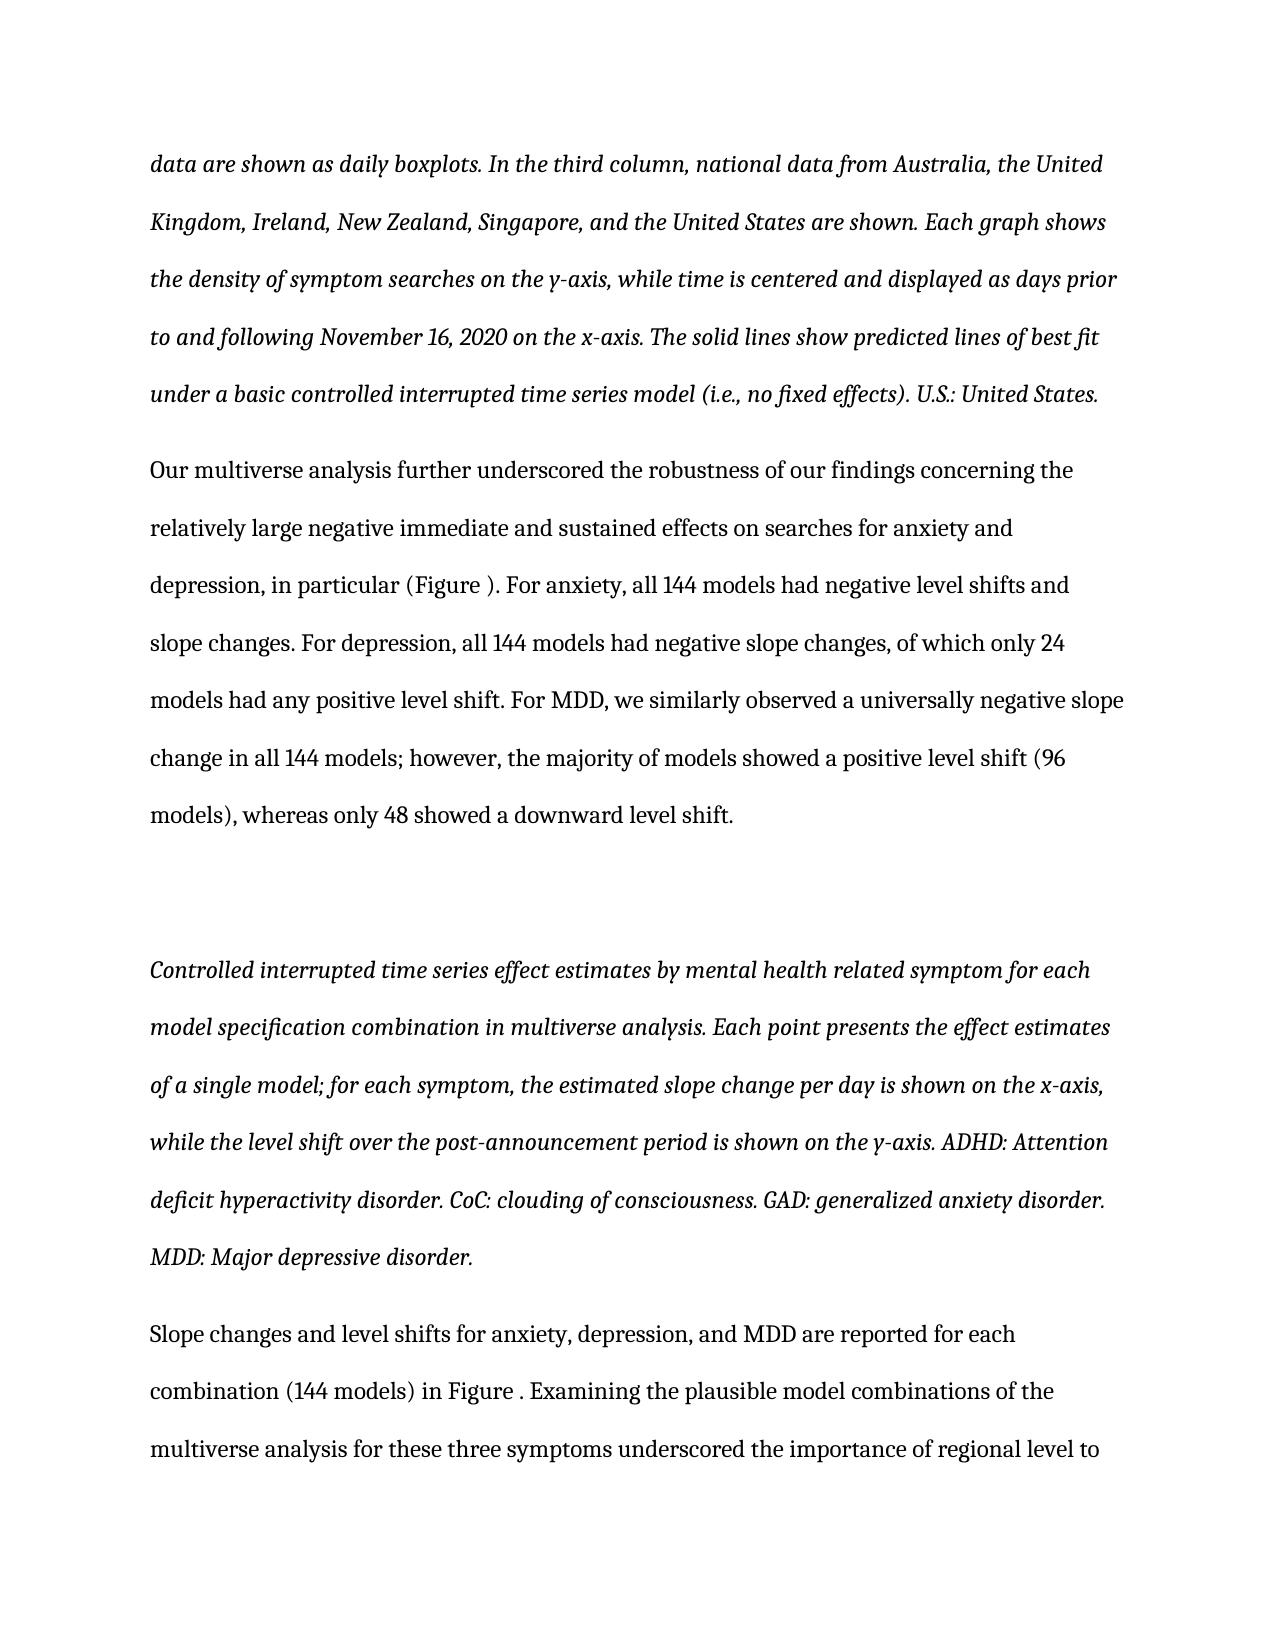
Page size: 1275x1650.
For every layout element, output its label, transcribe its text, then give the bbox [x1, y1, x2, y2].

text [150, 1319, 1125, 1463]
text Our multiverse analysis further underscored the robustness of our findings concerning the relatively large negative immediate and sustained effects on searches for anxiety and depression, in particular (Figure ). For anxiety, all 144 models had negative level shifts and slope changes. For depression, all 144 models had negative slope changes, of which only 24 models had any positive level shift. For MDD, we similarly observed a universally negative slope change in all 144 models; however, the majority of models showed a positive level shift (96 models), whereas only 48 showed a downward level shift. [150, 456, 1125, 830]
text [150, 150, 1125, 409]
text Controlled interrupted time series effect estimates by mental health related symptom for each model specification combination in multiverse analysis. Each point presents the effect estimates of a single model; for each symptom, the estimated slope change per day is shown on the x-axis, while the level shift over the post-announcement period is shown on the y-axis. ADHD: Attention deficit hyperactivity disorder. CoC: clouding of consciousness. GAD: generalized anxiety disorder. MDD: Major depressive disorder. [150, 956, 1125, 1272]
